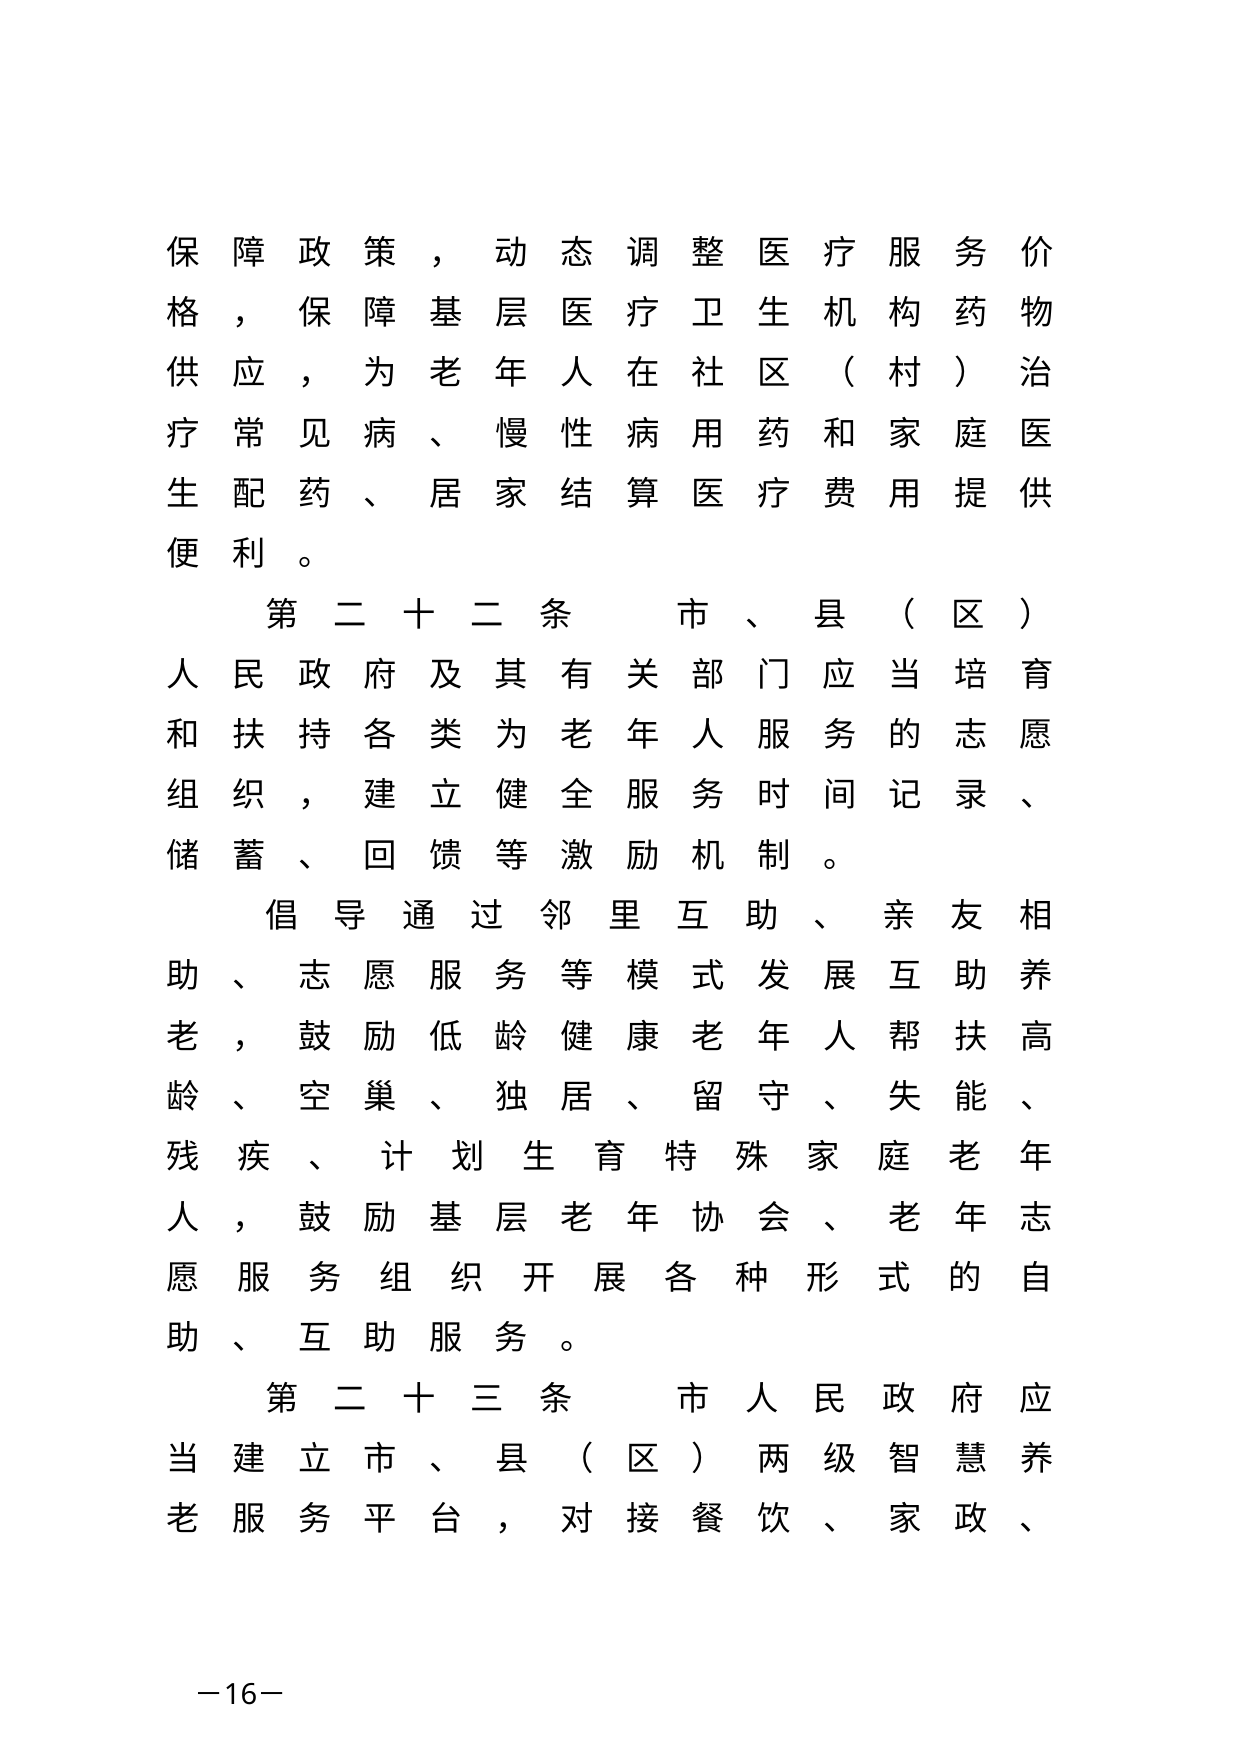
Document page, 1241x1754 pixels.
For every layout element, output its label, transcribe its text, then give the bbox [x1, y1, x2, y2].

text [167, 219, 1085, 581]
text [167, 1365, 1085, 1546]
text 第二十二条 市、县（区）人民政府及其有关部门应当培育和扶持各类为老年人服务的志愿组织，建立健全服务时间记录、储蓄、回馈等激励机制。 [167, 581, 1085, 883]
text 倡导通过邻里互助、亲友相助、志愿服务等模式发展互助养老，鼓励低龄健康老年人帮扶高龄、空巢、独居、留守、失能、残疾、计划生育特殊家庭老年人，鼓励基层老年协会、老年志愿服务组织开展各种形式的自助、互助服务。 [167, 883, 1085, 1365]
